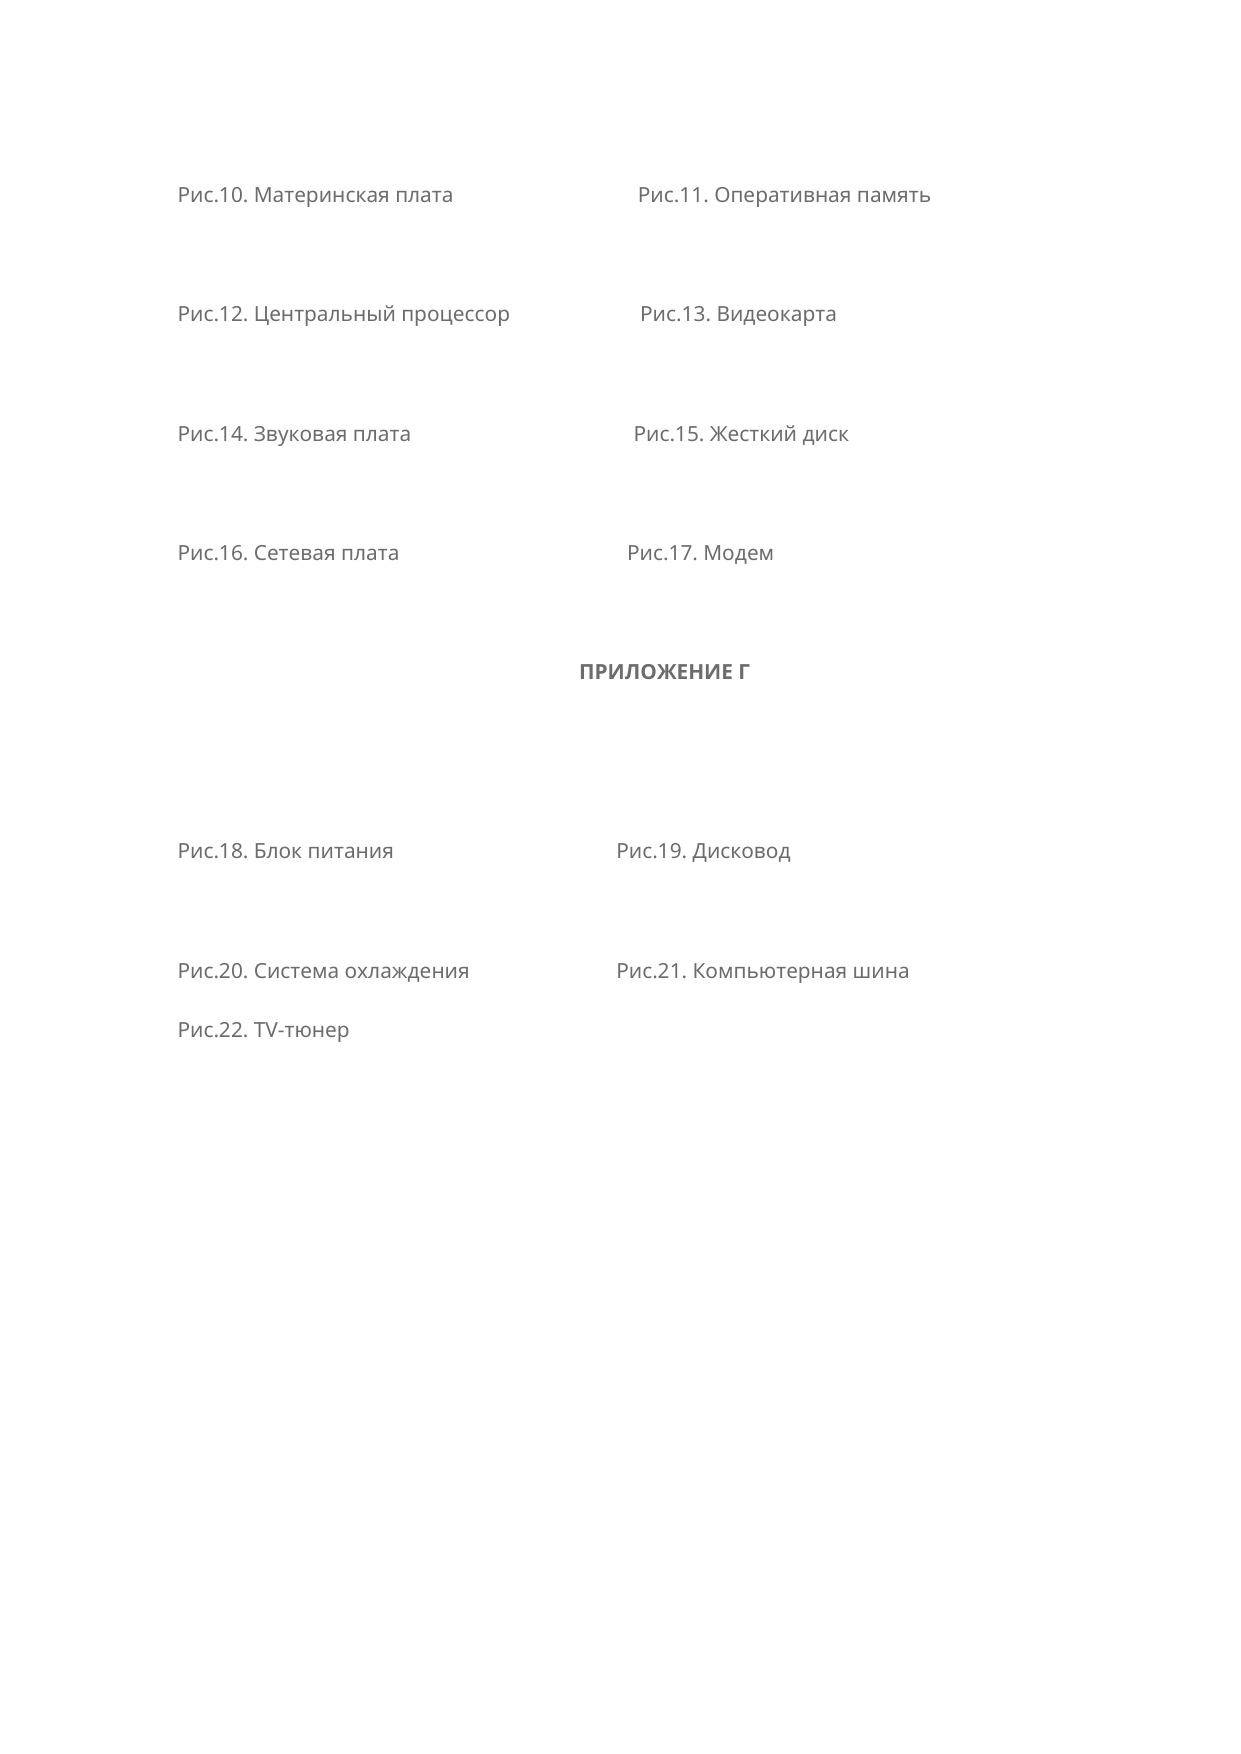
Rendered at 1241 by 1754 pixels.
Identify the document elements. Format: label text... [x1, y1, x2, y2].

text Рис.12. Центральный процессор Рис.13. Видеокарта [177, 297, 1152, 328]
text Рис.16. Сетевая плата Рис.17. Модем [177, 536, 1152, 566]
text Рис.10. Материнская плата Рис.11. Оперативная память [177, 178, 1152, 208]
text Рис.22. TV-тюнер [177, 1013, 1152, 1044]
text Рис.14. Звуковая плата Рис.15. Жесткий диск [177, 417, 1152, 447]
text Рис.18. Блок питания Рис.19. Дисковод [177, 834, 1152, 865]
text ПРИЛОЖЕНИЕ Г [177, 655, 1152, 686]
text Рис.20. Система охлаждения Рис.21. Компьютерная шина [177, 954, 1152, 984]
